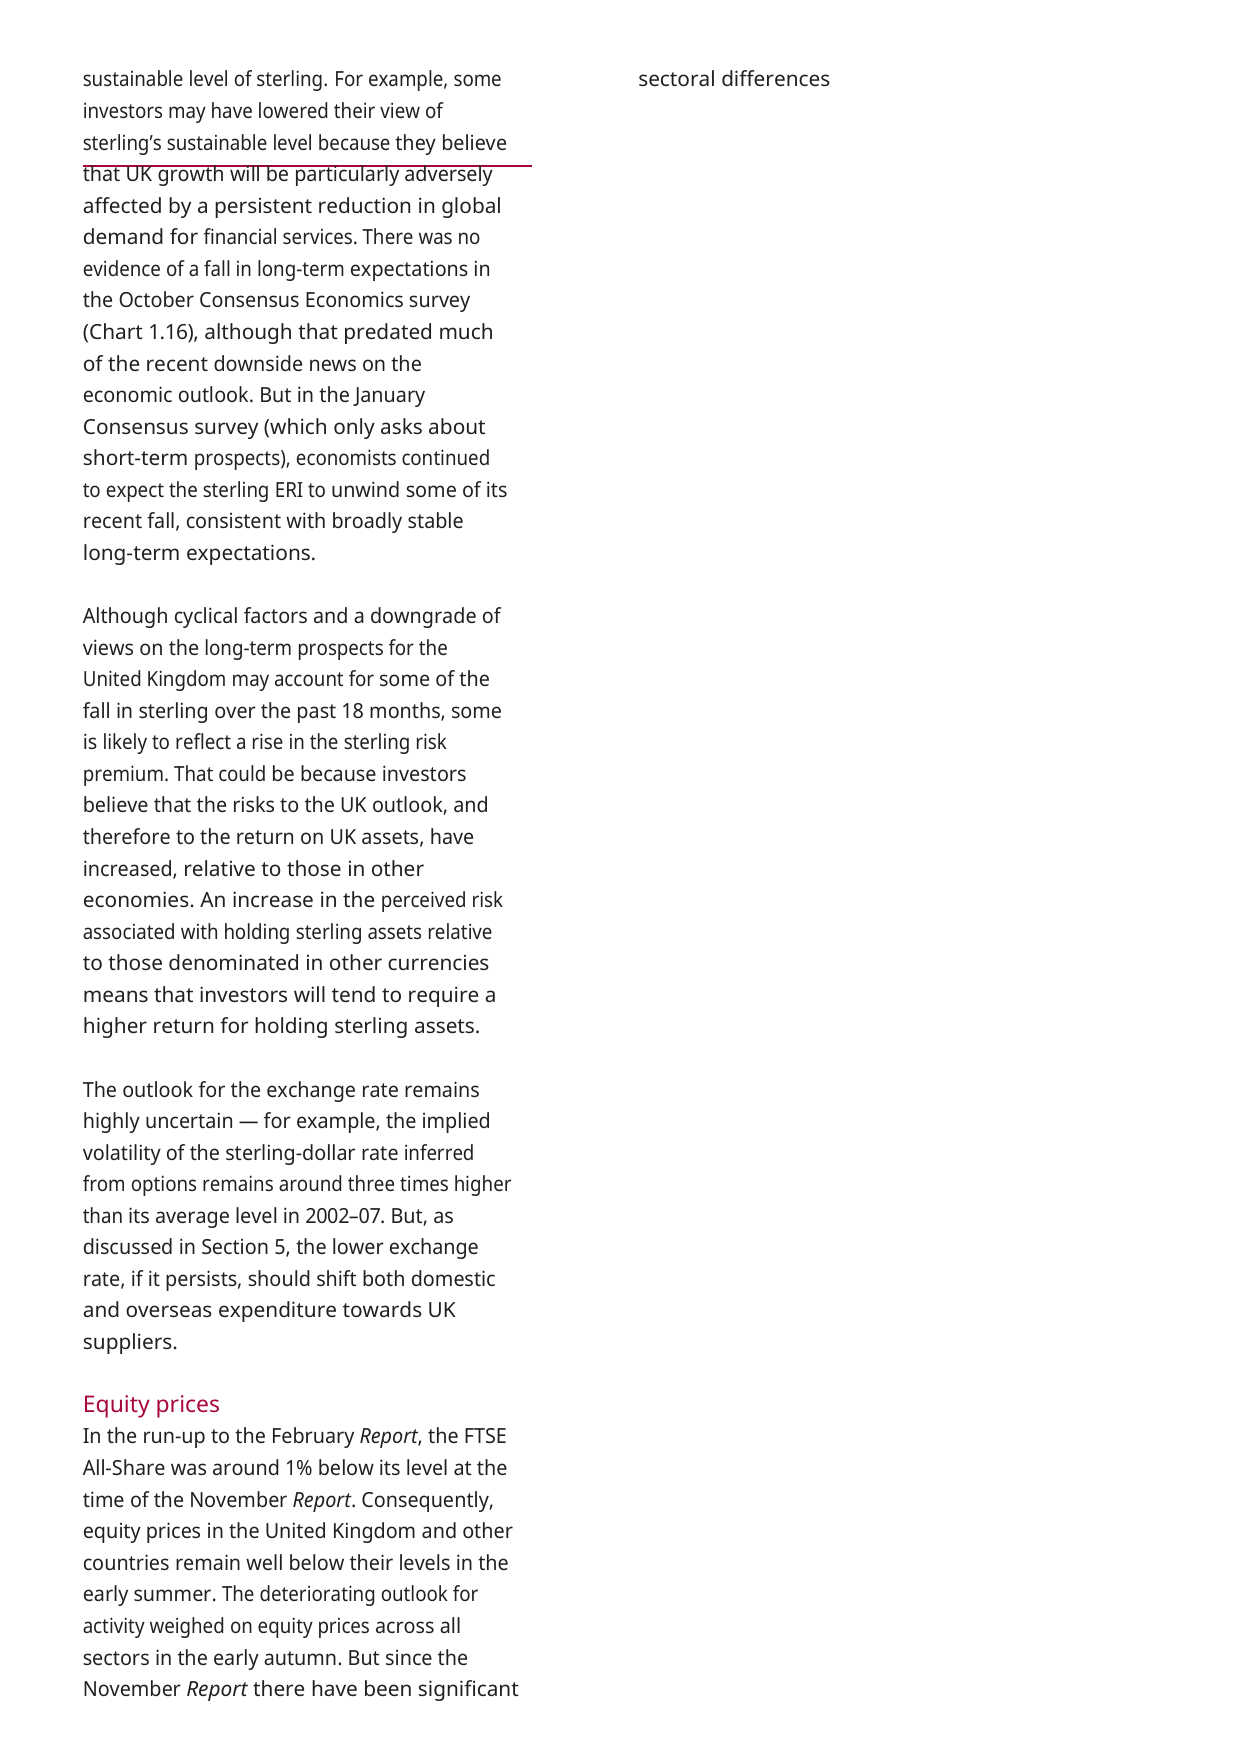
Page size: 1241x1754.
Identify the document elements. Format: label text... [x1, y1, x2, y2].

text In the run-up to the February Report, the FTSE All-Share was around 1% below its level at the time of the November Report. Consequently, equity prices in the United Kingdom and other countries remain well below their levels in the early summer. The deteriorating outlook for activity weighed on equity prices across all sectors in the early autumn. But since the November Report there have been significant sectoral differences [83, 1422, 532, 1703]
subtitle Equity prices [83, 1388, 532, 1419]
text Although cyclical factors and a downgrade of views on the long-term prospects for the United Kingdom may account for some of the fall in sterling over the past 18 months, some is likely to reflect a rise in the sterling risk premium. That could be because investors believe that the risks to the UK outlook, and therefore to the return on UK assets, have increased, relative to those in other economies. An increase in the perceived risk associated with holding sterling assets relative to those denominated in other currencies means that investors will tend to require a higher return for holding sterling assets. [83, 601, 506, 1040]
text The outlook for the exchange rate remains highly uncertain — for example, the implied volatility of the sterling-dollar rate inferred from options remains around three times higher than its average level in 2002–07. But, as discussed in Section 5, the lower exchange rate, if it persists, should shift both domestic and overseas expenditure towards UK suppliers. [83, 1075, 519, 1356]
text sustainable level of sterling. For example, some investors may have lowered their view of sterling’s sustainable level because they believe that UK growth will be particularly adversely affected by a persistent reduction in global demand for financial services. There was no evidence of a fall in long-term expectations in the October Consensus Economics survey (Chart 1.16), although that predated much of the recent downside news on the economic outlook. But in the January Consensus survey (which only asks about short-term prospects), economists continued to expect the sterling ERI to unwind some of its recent fall, consistent with broadly stable long-term expectations. [83, 64, 512, 566]
